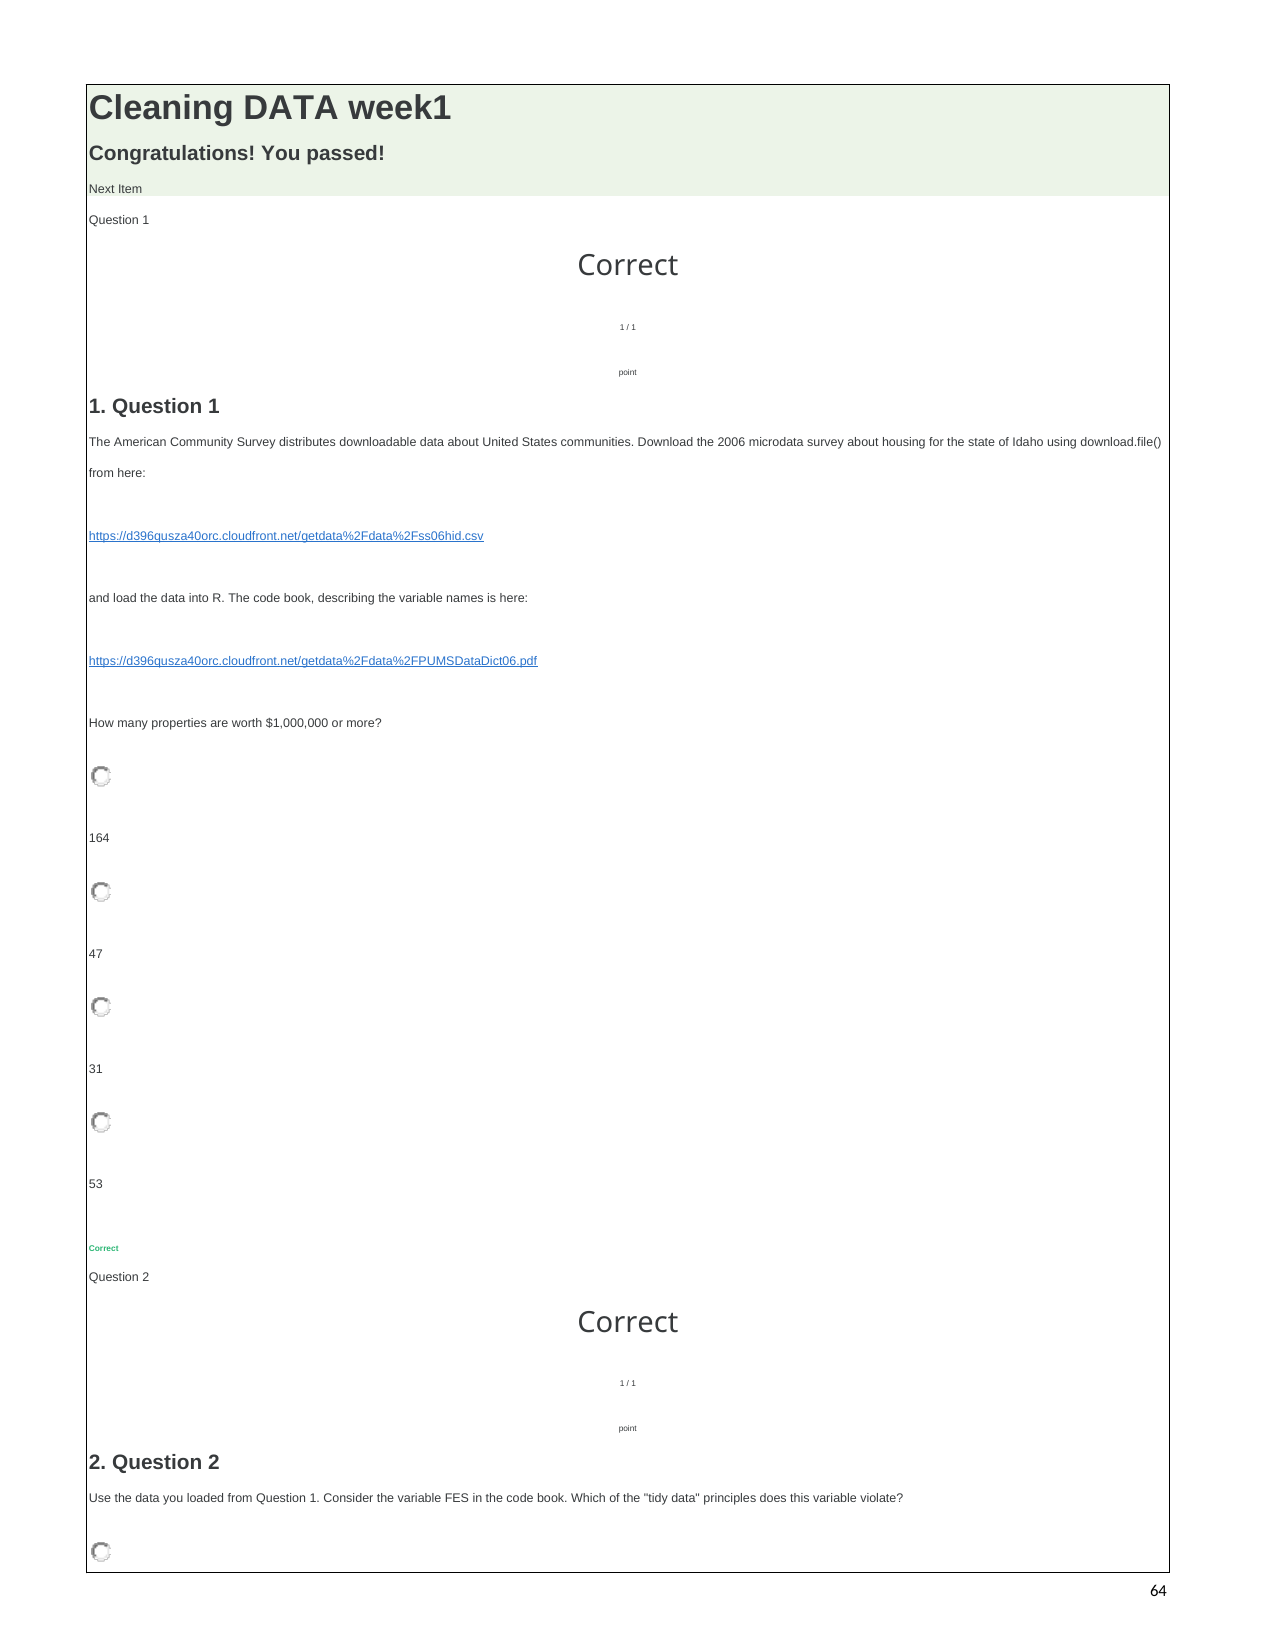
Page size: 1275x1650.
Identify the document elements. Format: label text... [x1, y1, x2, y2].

text https://d396qusza40orc.cloudfront.net/getdata%2Fdata%2Fss06hid.csv [87, 508, 1169, 542]
text point [87, 346, 1169, 377]
text and load the data into R. The code book, describing the variable names is here: [87, 571, 1169, 605]
text Correct [87, 241, 1169, 284]
text Correct [87, 1298, 1169, 1341]
text 53 [87, 1157, 1169, 1191]
text point [87, 1402, 1169, 1433]
text The American Community Survey distributes downloadable data about United States communities. Download the 2006 microdata survey about housing for the state of Idaho using download.file() from here: [89, 417, 1167, 480]
text Question 2 [87, 1267, 1169, 1284]
text 47 [87, 926, 1169, 961]
text How many properties are worth $1,000,000 or more? [87, 696, 1169, 730]
text 1 / 1 [87, 1357, 1169, 1388]
text Cleaning DATA week1 Congratulations! You passed! [87, 85, 1169, 164]
text Correct [87, 1217, 1169, 1253]
text https://d396qusza40orc.cloudfront.net/getdata%2Fdata%2FPUMSDataDict06.pdf [87, 633, 1169, 667]
text 31 [87, 1042, 1169, 1076]
text Question 1 [87, 209, 1169, 227]
text Next Item [87, 178, 1169, 196]
subtitle 2. Question 2 [87, 1447, 1169, 1474]
text 164 [87, 811, 1169, 845]
text Use the data you loaded from Question 1. Consider the variable FES in the code book. Which of the "tidy data" principles does this variable violate? [89, 1474, 1167, 1505]
subtitle 1. Question 1 [87, 390, 1169, 417]
text 1 / 1 [87, 301, 1169, 332]
